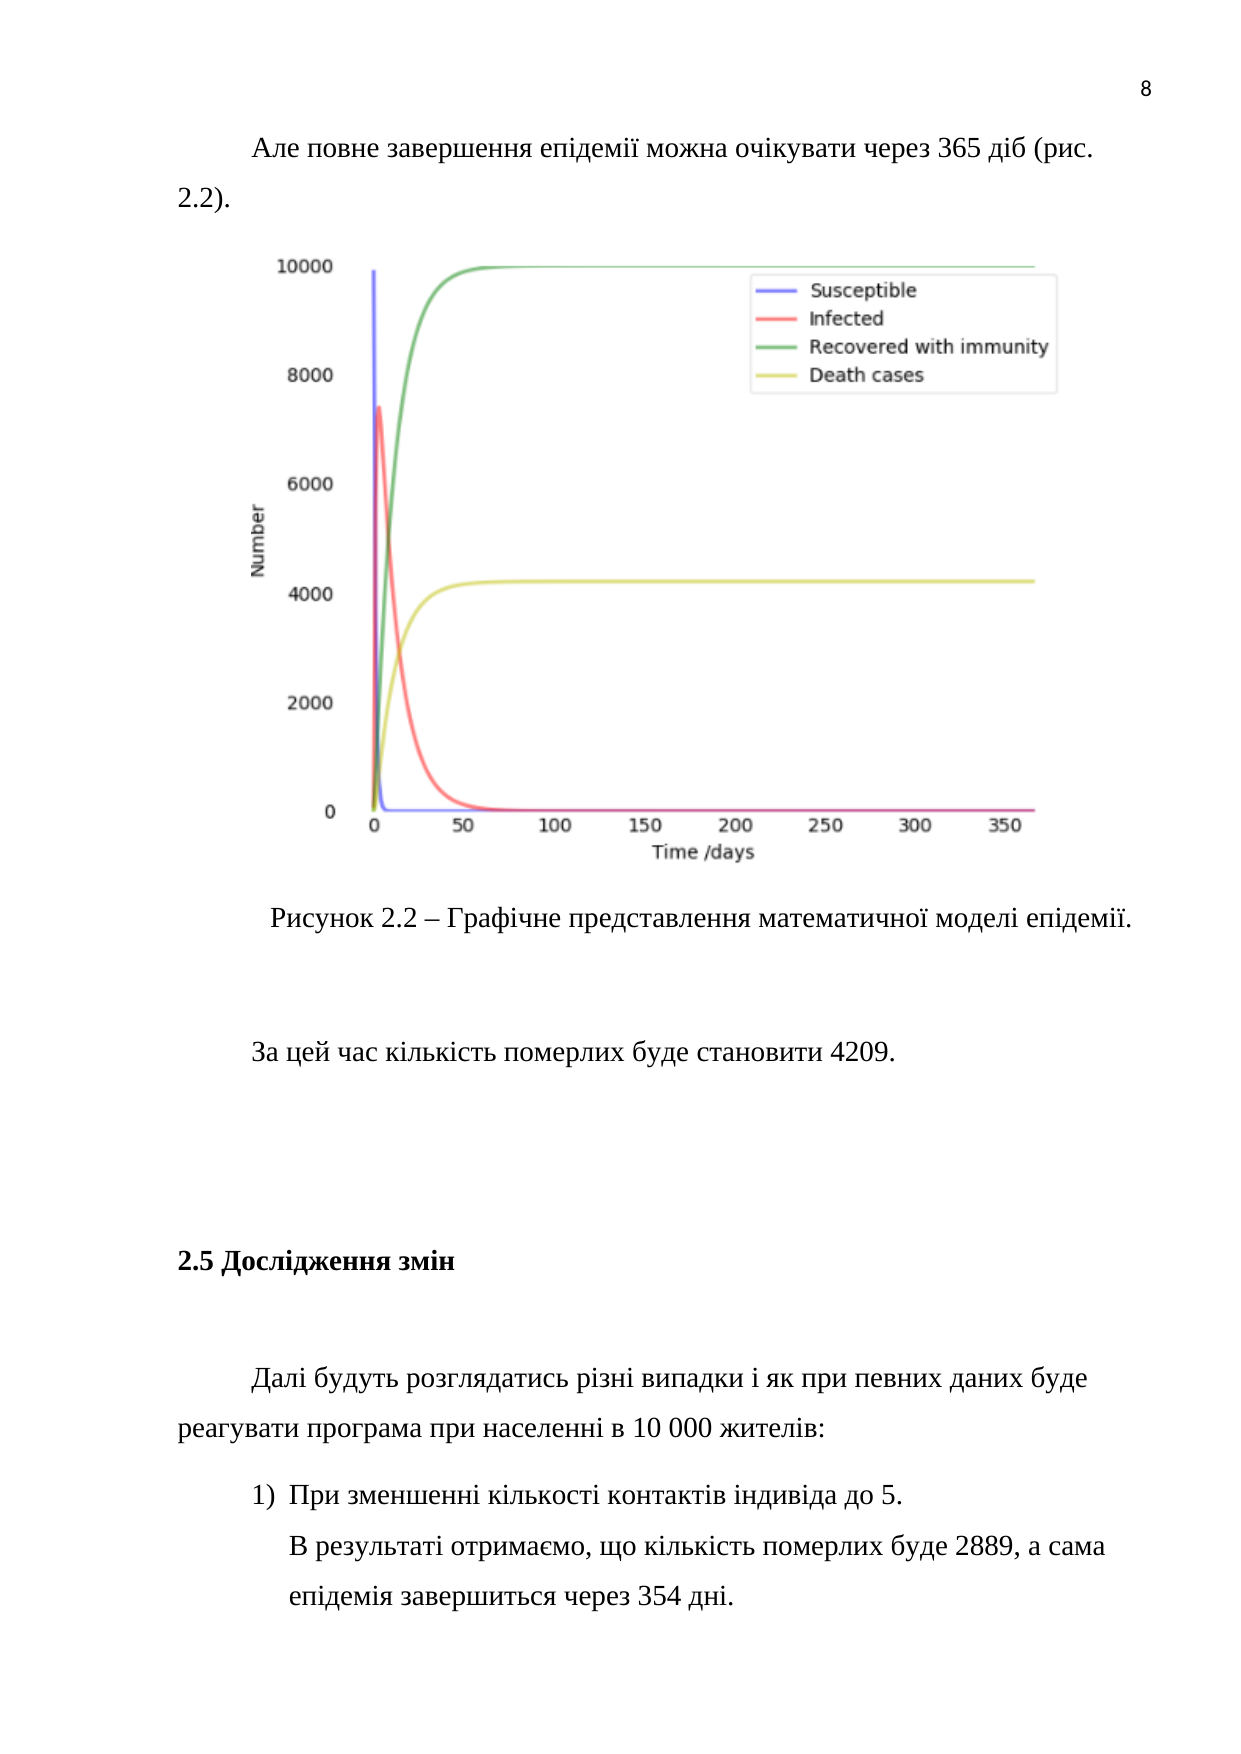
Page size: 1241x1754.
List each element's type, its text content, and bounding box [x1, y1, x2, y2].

picture [251, 246, 1064, 869]
text Далі будуть розглядатись різні випадки і як при певних даних буде реагувати програма при населенні в 10 000 жителів: [177, 1360, 1152, 1444]
subtitle 2.5 Дослідження змін [177, 1243, 1152, 1276]
text Але повне завершення епідемії можна очікувати через 365 діб (рис. 2.2). [177, 130, 1152, 214]
list При зменшенні кількості контактів індивіда до 5. [251, 1477, 1152, 1511]
text Рисунок 2.2 – Графічне представлення математичної моделі епідемії. [177, 900, 1152, 933]
text За цей час кількість померлих буде становити 4209. [177, 1034, 1152, 1067]
list В результаті отримаємо, що кількість померлих буде 2889, а сама епідемія завершиться через 354 дні. [288, 1528, 1152, 1612]
